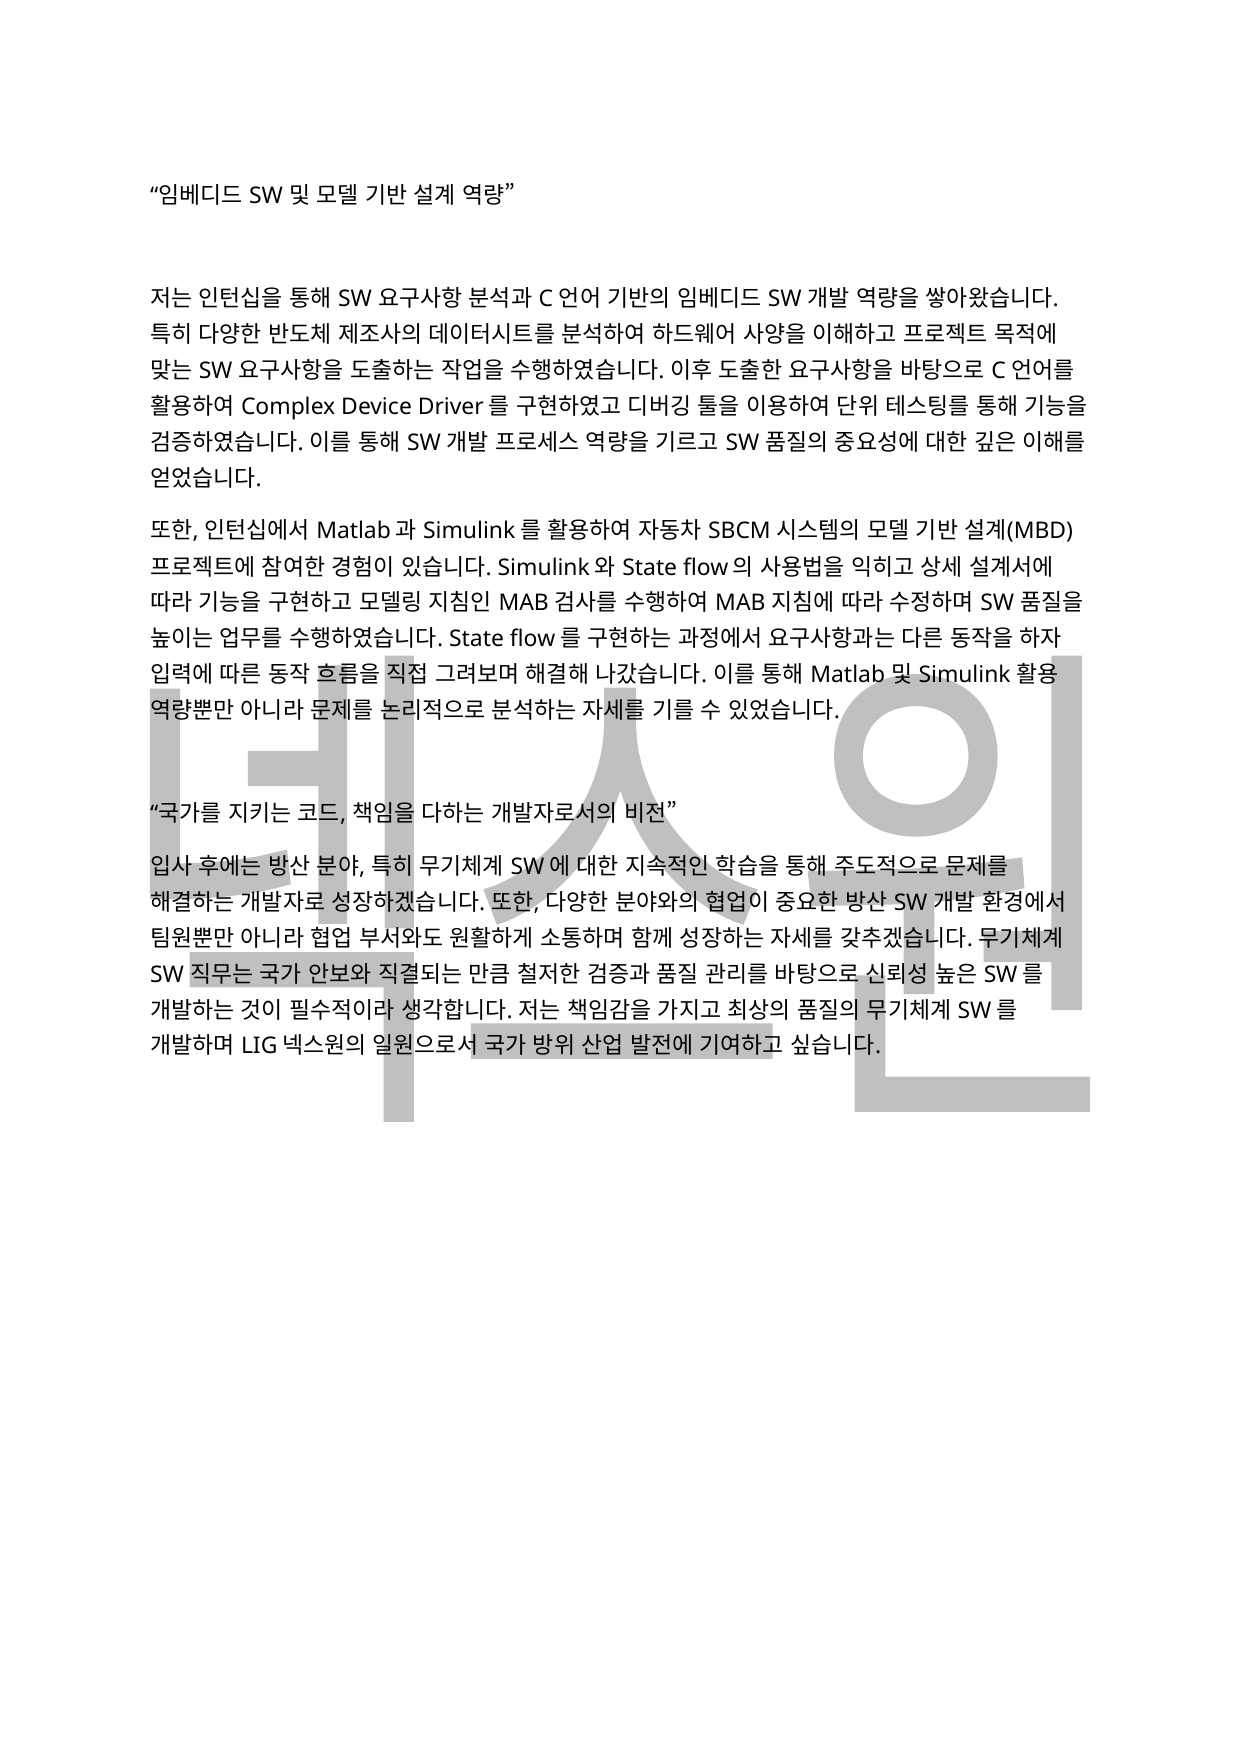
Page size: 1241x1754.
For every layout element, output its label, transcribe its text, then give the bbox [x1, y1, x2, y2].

text 또한, 인턴십에서 Matlab과 Simulink를 활용하여 자동차 SBCM 시스템의 모델 기반 설계(MBD) 프로젝트에 참여한 경험이 있습니다. Simulink와 State flow의 사용법을 익히고 상세 설계서에 따라 기능을 구현하고 모델링 지침인 MAB 검사를 수행하여 MAB 지침에 따라 수정하며 SW 품질을 높이는 업무를 수행하였습니다. State flow를 구현하는 과정에서 요구사항과는 다른 동작을 하자 입력에 따른 동작 흐름을 직접 그려보며 해결해 나갔습니다. 이를 통해 Matlab 및 Simulink 활용 역량뿐만 아니라 문제를 논리적으로 분석하는 자세를 기를 수 있었습니다. [150, 512, 1090, 725]
text 저는 인턴십을 통해 SW 요구사항 분석과 C 언어 기반의 임베디드 SW 개발 역량을 쌓아왔습니다. 특히 다양한 반도체 제조사의 데이터시트를 분석하여 하드웨어 사양을 이해하고 프로젝트 목적에 맞는 SW 요구사항을 도출하는 작업을 수행하였습니다. 이후 도출한 요구사항을 바탕으로 C 언어를 활용하여 Complex Device Driver를 구현하였고 디버깅 툴을 이용하여 단위 테스팅를 통해 기능을 검증하였습니다. 이를 통해 SW 개발 프로세스 역량을 기르고 SW 품질의 중요성에 대한 깊은 이해를 얻었습니다. [150, 280, 1090, 493]
text 입사 후에는 방산 분야, 특히 무기체계 SW에 대한 지속적인 학습을 통해 주도적으로 문제를 해결하는 개발자로 성장하겠습니다. 또한, 다양한 분야와의 협업이 중요한 방산 SW 개발 환경에서 팀원뿐만 아니라 협업 부서와도 원활하게 소통하며 함께 성장하는 자세를 갖추겠습니다. 무기체계 SW 직무는 국가 안보와 직결되는 만큼 철저한 검증과 품질 관리를 바탕으로 신뢰성 높은 SW를 개발하는 것이 필수적이라 생각합니다. 저는 책임감을 가지고 최상의 품질의 무기체계 SW를 개발하며 LIG넥스원의 일원으로서 국가 방위 산업 발전에 기여하고 싶습니다. [150, 848, 1090, 1061]
text “임베디드 SW 및 모델 기반 설계 역량” [150, 177, 1090, 211]
text “국가를 지키는 코드, 책임을 다하는 개발자로서의 비전” [150, 795, 1090, 828]
